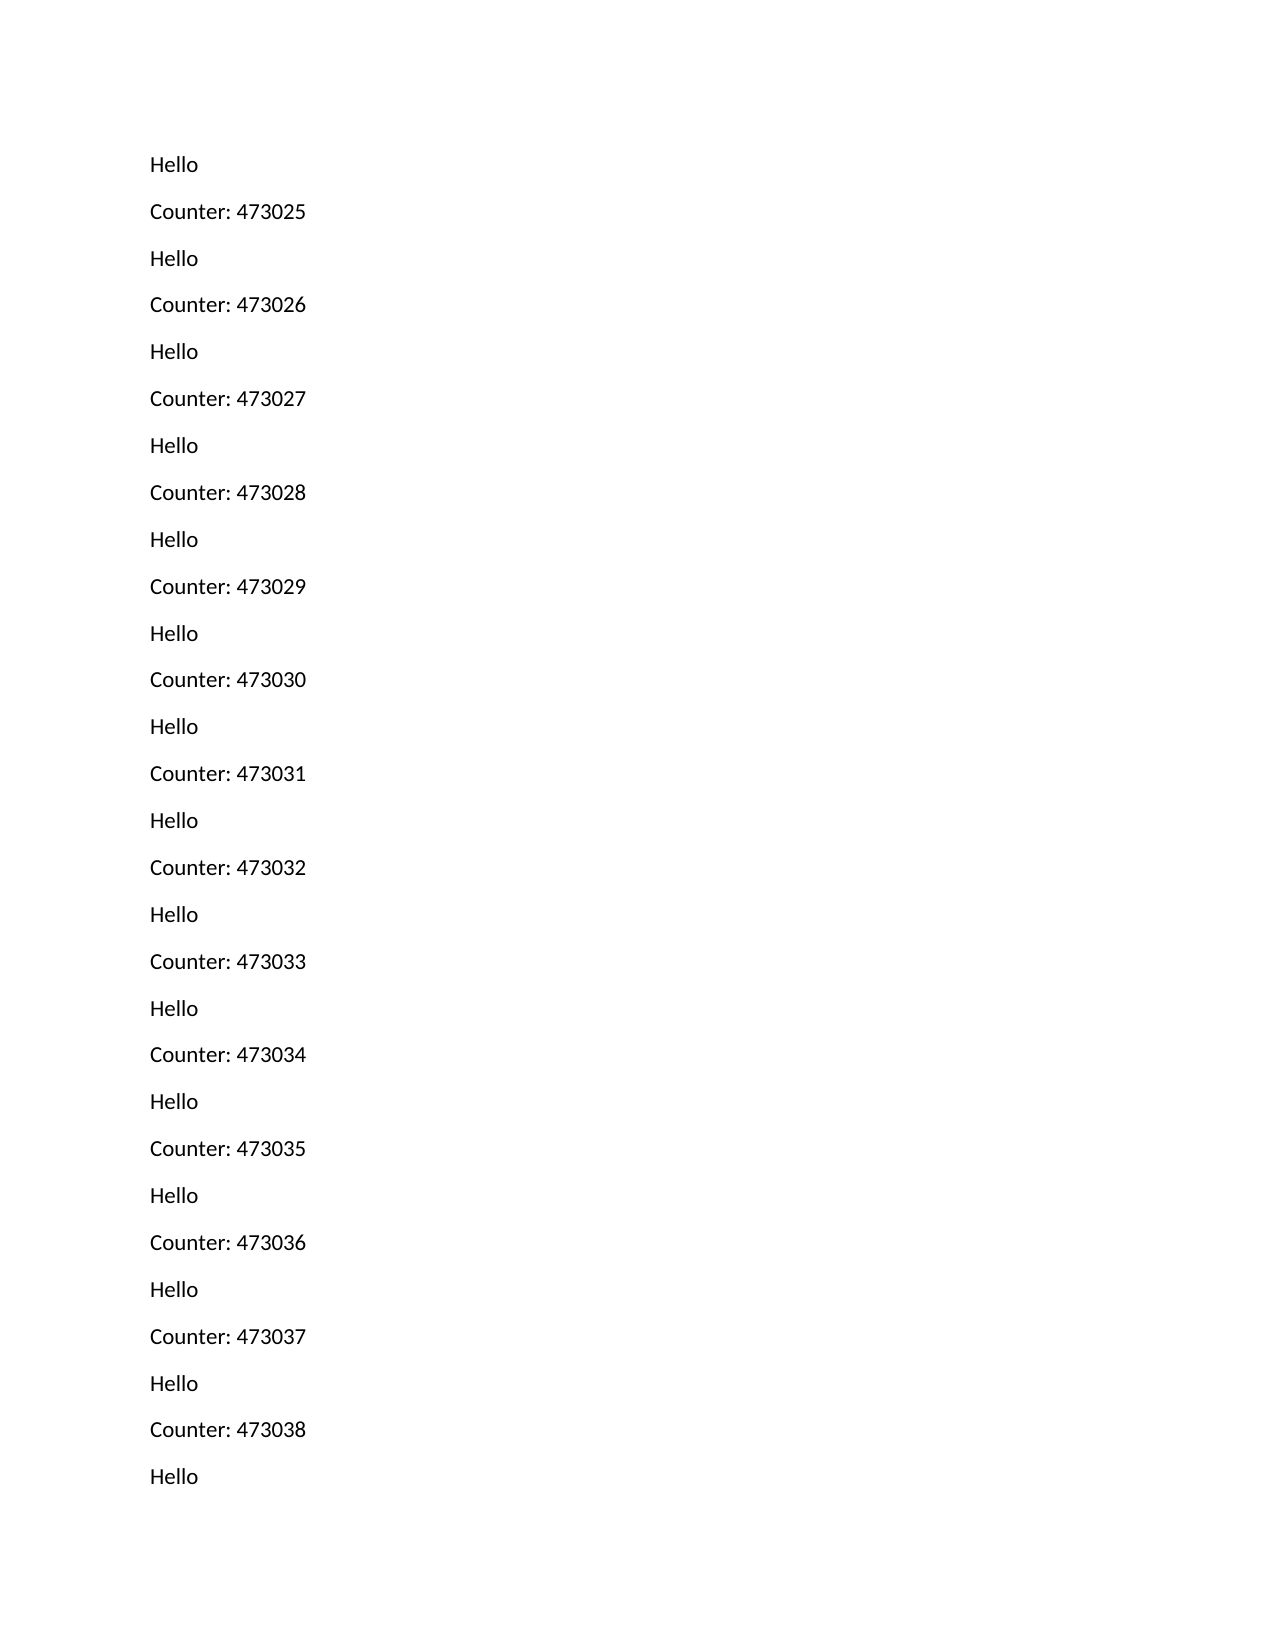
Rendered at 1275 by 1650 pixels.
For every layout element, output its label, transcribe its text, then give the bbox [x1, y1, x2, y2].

text Hello [150, 619, 1125, 647]
text Hello [150, 337, 1125, 366]
text Counter: 473037 [150, 1322, 1125, 1350]
text Counter: 473032 [150, 853, 1125, 881]
text Hello [150, 900, 1125, 928]
text Hello [150, 1087, 1125, 1116]
text Counter: 473026 [150, 291, 1125, 319]
text Hello [150, 1181, 1125, 1209]
text Hello [150, 712, 1125, 741]
text Counter: 473029 [150, 572, 1125, 600]
text Counter: 473034 [150, 1041, 1125, 1069]
text Hello [150, 244, 1125, 272]
text Counter: 473031 [150, 759, 1125, 787]
text Counter: 473036 [150, 1228, 1125, 1256]
text Counter: 473030 [150, 666, 1125, 694]
text Counter: 473038 [150, 1416, 1125, 1444]
text Hello [150, 1275, 1125, 1303]
text Hello [150, 525, 1125, 553]
text Hello [150, 806, 1125, 834]
text Counter: 473033 [150, 947, 1125, 975]
text Hello [150, 1462, 1125, 1491]
text Hello [150, 1369, 1125, 1397]
text Counter: 473028 [150, 478, 1125, 506]
text Hello [150, 431, 1125, 459]
text Counter: 473027 [150, 384, 1125, 412]
text Hello [150, 994, 1125, 1022]
text Counter: 473035 [150, 1134, 1125, 1162]
text Counter: 473025 [150, 197, 1125, 225]
text Hello [150, 150, 1125, 178]
